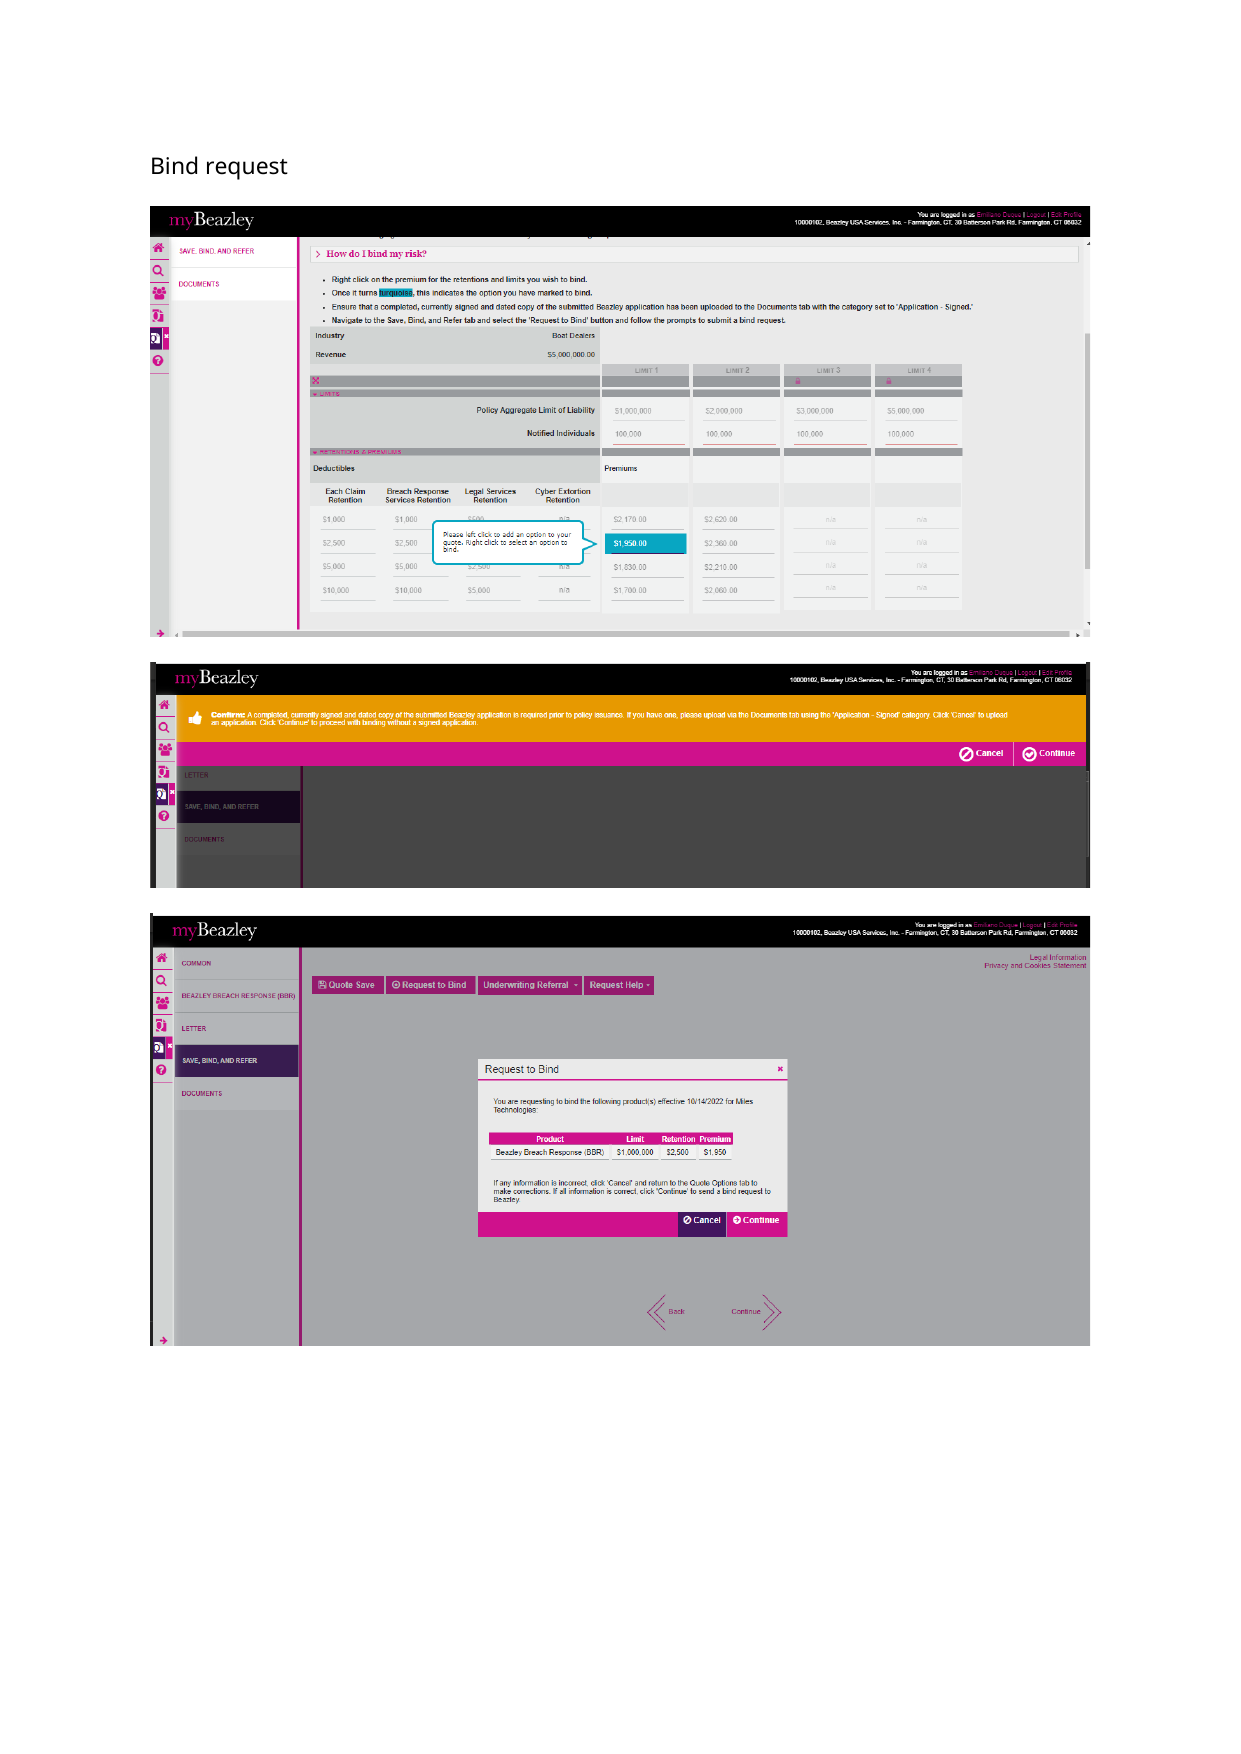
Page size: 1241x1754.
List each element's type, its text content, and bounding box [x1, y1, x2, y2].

picture [150, 662, 1091, 888]
text Bind request [150, 150, 1090, 181]
picture [150, 206, 1091, 637]
picture [150, 913, 1091, 1346]
